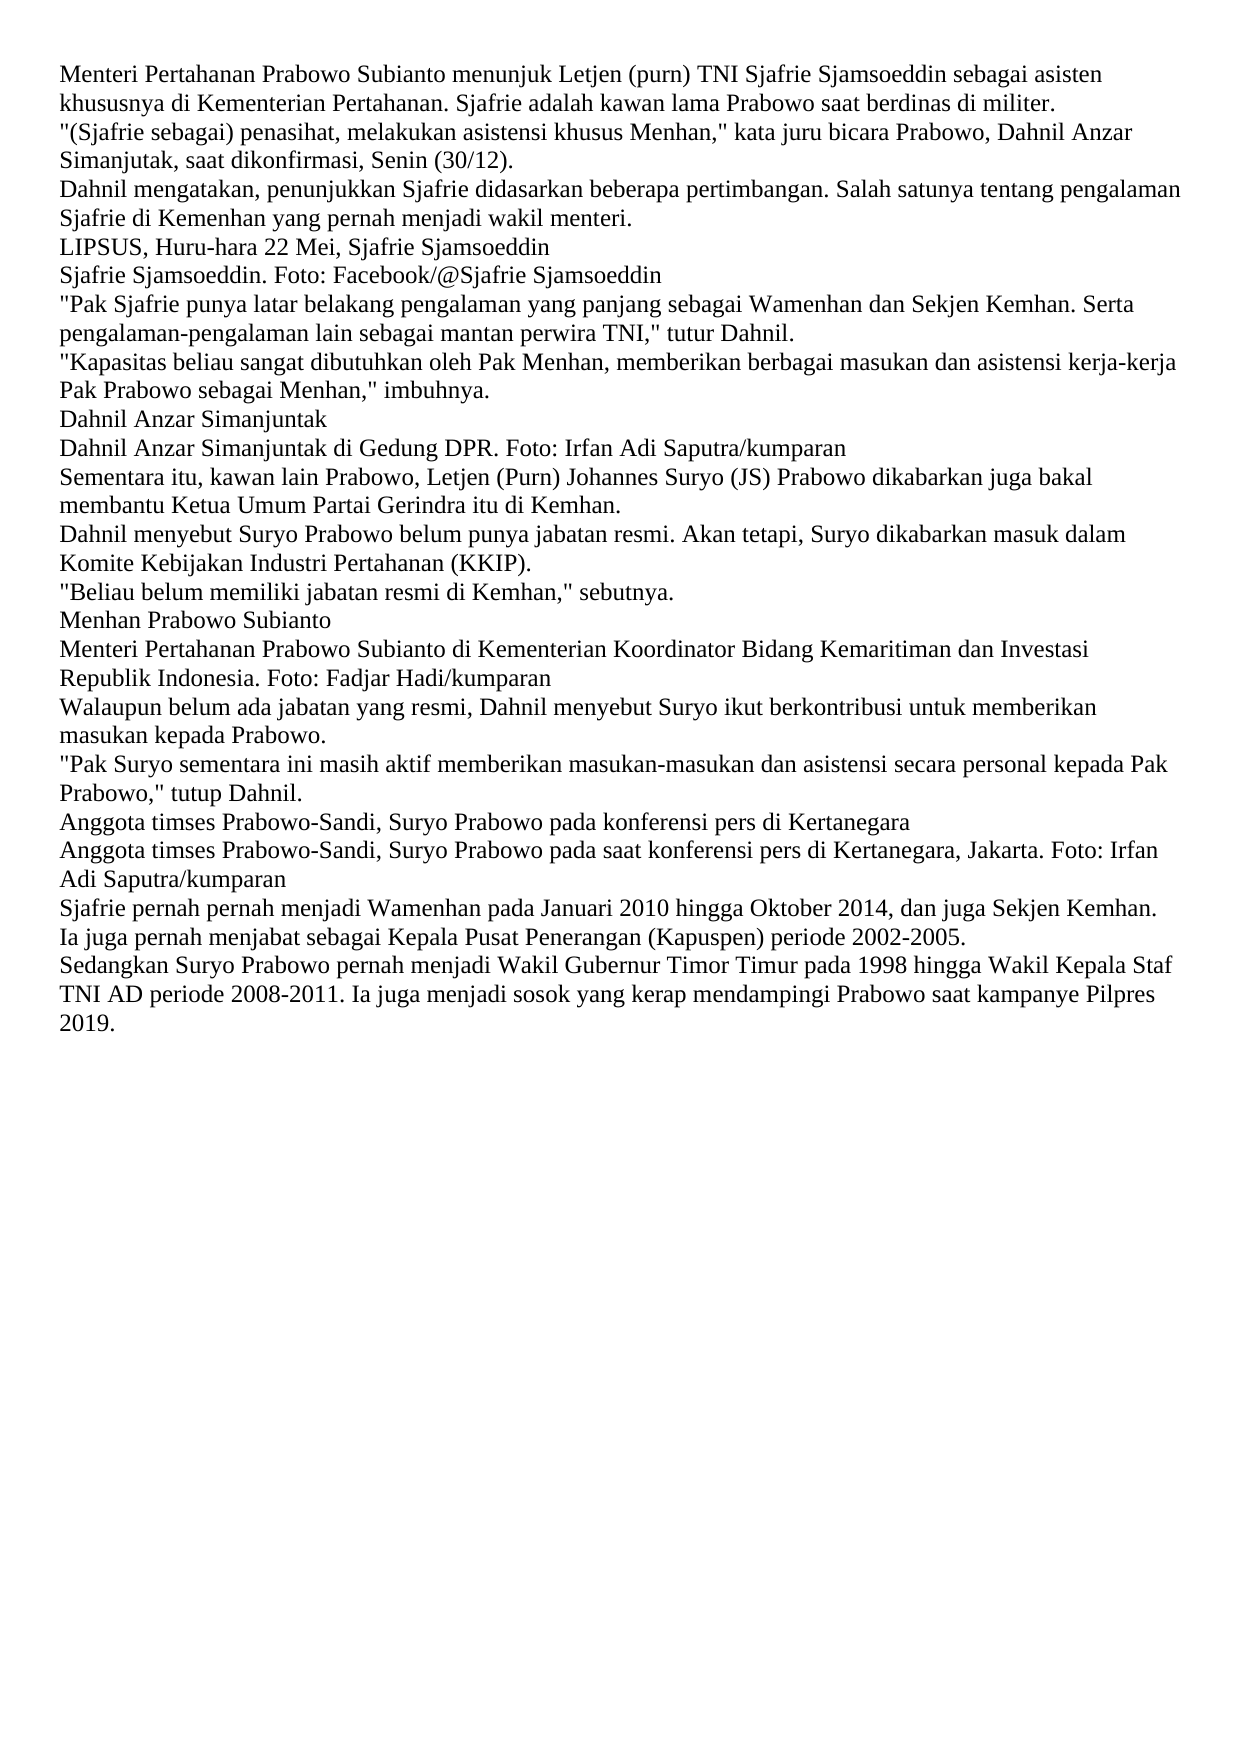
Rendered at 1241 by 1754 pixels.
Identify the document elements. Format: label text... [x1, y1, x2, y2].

text Anggota timses Prabowo-Sandi, Suryo Prabowo pada konferensi pers di Kertanegara [59, 807, 1181, 835]
text Dahnil Anzar Simanjuntak di Gedung DPR. Foto: Irfan Adi Saputra/kumparan [59, 433, 1181, 462]
text Menhan Prabowo Subianto [59, 605, 1181, 634]
text Dahnil menyebut Suryo Prabowo belum punya jabatan resmi. Akan tetapi, Suryo dikabarkan masuk dalam Komite Kebijakan Industri Pertahanan (KKIP). [59, 519, 1181, 577]
text "Pak Sjafrie punya latar belakang pengalaman yang panjang sebagai Wamenhan dan Sekjen Kemhan. Serta pengalaman-pengalaman lain sebagai mantan perwira TNI," tutur Dahnil. [59, 289, 1181, 347]
text Sjafrie pernah pernah menjadi Wamenhan pada Januari 2010 hingga Oktober 2014, dan juga Sekjen Kemhan. Ia juga pernah menjabat sebagai Kepala Pusat Penerangan (Kapuspen) periode 2002-2005. [59, 893, 1181, 950]
text "Beliau belum memiliki jabatan resmi di Kemhan," sebutnya. [59, 577, 1181, 605]
text Menteri Pertahanan Prabowo Subianto di Kementerian Koordinator Bidang Kemaritiman dan Investasi Republik Indonesia. Foto: Fadjar Hadi/kumparan [59, 634, 1181, 692]
text Anggota timses Prabowo-Sandi, Suryo Prabowo pada saat konferensi pers di Kertanegara, Jakarta. Foto: Irfan Adi Saputra/kumparan [59, 835, 1181, 893]
text "Pak Suryo sementara ini masih aktif memberikan masukan-masukan dan asistensi secara personal kepada Pak Prabowo," tutup Dahnil. [59, 749, 1181, 807]
text LIPSUS, Huru-hara 22 Mei, Sjafrie Sjamsoeddin [59, 232, 1181, 260]
text Dahnil mengatakan, penunjukkan Sjafrie didasarkan beberapa pertimbangan. Salah satunya tentang pengalaman Sjafrie di Kemenhan yang pernah menjadi wakil menteri. [59, 174, 1181, 232]
text Sedangkan Suryo Prabowo pernah menjadi Wakil Gubernur Timor Timur pada 1998 hingga Wakil Kepala Staf TNI AD periode 2008-2011. Ia juga menjadi sosok yang kerap mendampingi Prabowo saat kampanye Pilpres 2019. [59, 950, 1181, 1037]
text Sjafrie Sjamsoeddin. Foto: Facebook/@Sjafrie Sjamsoeddin [59, 260, 1181, 289]
text Dahnil Anzar Simanjuntak [59, 404, 1181, 433]
text Sementara itu, kawan lain Prabowo, Letjen (Purn) Johannes Suryo (JS) Prabowo dikabarkan juga bakal membantu Ketua Umum Partai Gerindra itu di Kemhan. [59, 462, 1181, 519]
text "Kapasitas beliau sangat dibutuhkan oleh Pak Menhan, memberikan berbagai masukan dan asistensi kerja-kerja Pak Prabowo sebagai Menhan," imbuhnya. [59, 347, 1181, 404]
text Walaupun belum ada jabatan yang resmi, Dahnil menyebut Suryo ikut berkontribusi untuk memberikan masukan kepada Prabowo. [59, 692, 1181, 749]
text Menteri Pertahanan Prabowo Subianto menunjuk Letjen (purn) TNI Sjafrie Sjamsoeddin sebagai asisten khususnya di Kementerian Pertahanan. Sjafrie adalah kawan lama Prabowo saat berdinas di militer. [59, 59, 1181, 117]
text "(Sjafrie sebagai) penasihat, melakukan asistensi khusus Menhan," kata juru bicara Prabowo, Dahnil Anzar Simanjutak, saat dikonfirmasi, Senin (30/12). [59, 117, 1181, 174]
